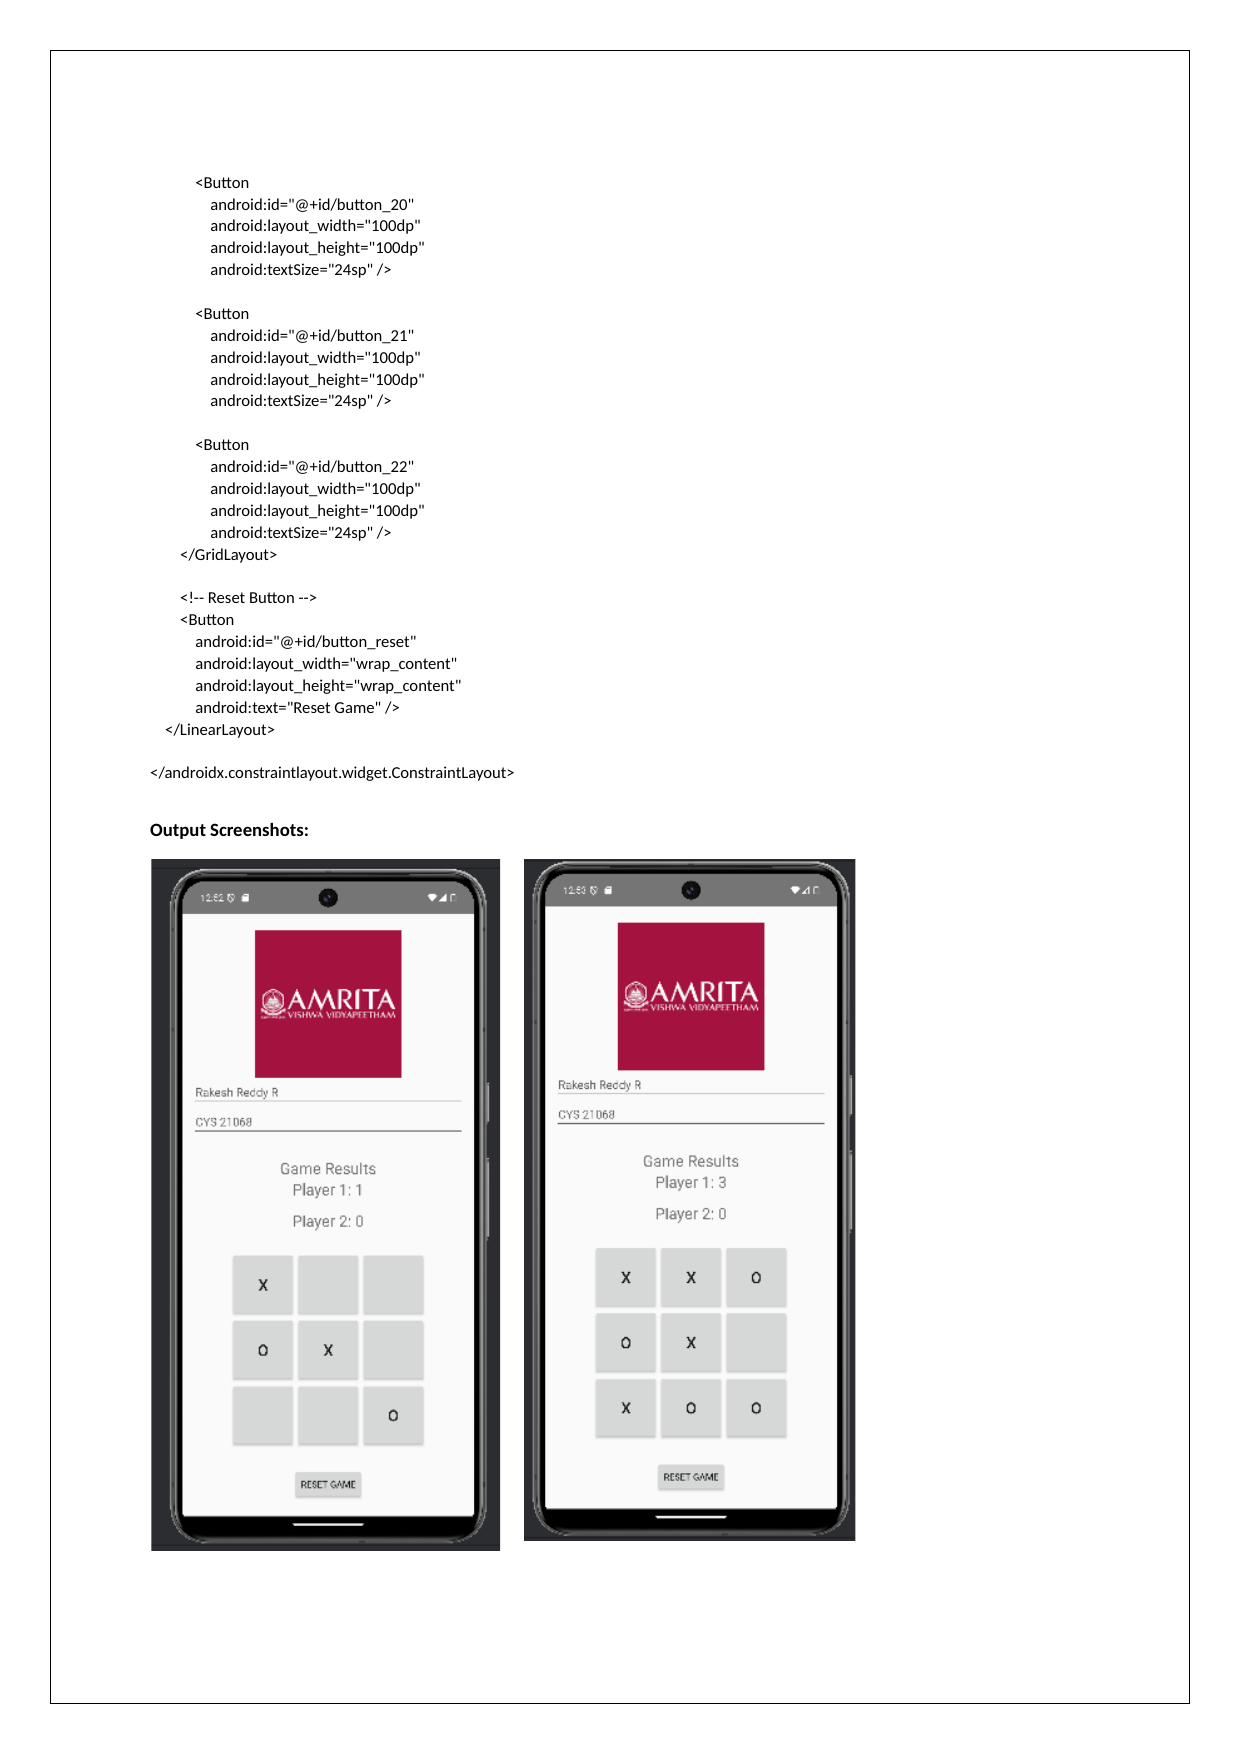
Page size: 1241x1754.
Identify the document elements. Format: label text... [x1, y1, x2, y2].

picture [524, 859, 856, 1541]
picture [150, 859, 501, 1548]
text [150, 150, 1090, 783]
text Output Screenshots: [150, 801, 1090, 841]
